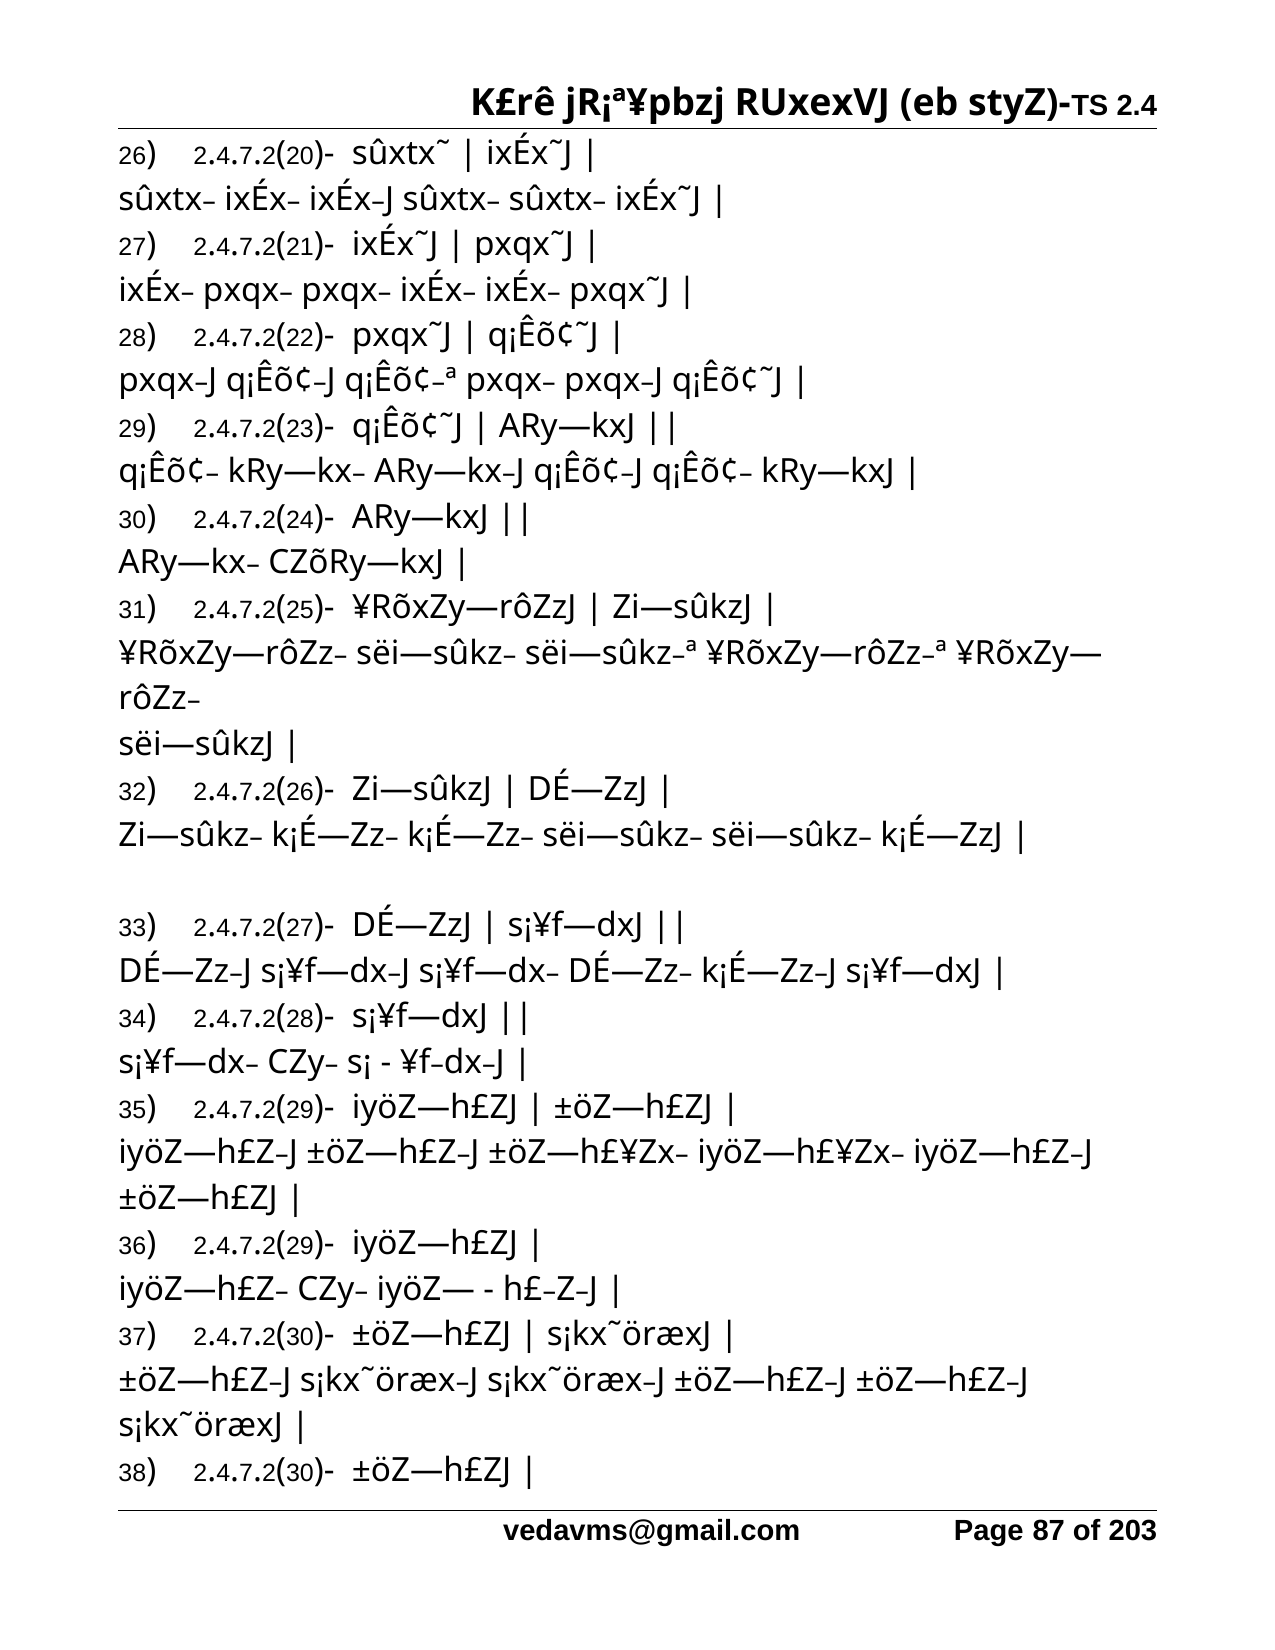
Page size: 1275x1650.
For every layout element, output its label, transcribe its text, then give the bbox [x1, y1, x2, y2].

text 26) 2.4.7.2(20)- sûxtx˜ | ixÉx˜J | [118, 129, 1157, 174]
text 36) 2.4.7.2(29)- iyöZ—h£ZJ | [118, 1219, 1157, 1264]
text iyöZ—h£Z– CZy– iyöZ— - h£–Z–J | [118, 1264, 1157, 1310]
text DÉ—Zz–J s¡¥f—dx–J s¡¥f—dx– DÉ—Zz– k¡É—Zz–J s¡¥f—dxJ | [118, 947, 1157, 992]
text 31) 2.4.7.2(25)- ¥RõxZy—rôZzJ | Zi—sûkzJ | [118, 583, 1157, 629]
text 34) 2.4.7.2(28)- s¡¥f—dxJ || [118, 992, 1157, 1037]
text sûxtx– ixÉx– ixÉx–J sûxtx– sûxtx– ixÉx˜J | [118, 174, 1157, 220]
text Zi—sûkz– k¡É—Zz– k¡É—Zz– sëi—sûkz– sëi—sûkz– k¡É—ZzJ | [118, 810, 1157, 856]
text sëi—sûkzJ | [118, 719, 1157, 765]
text iyöZ—h£Z–J ±öZ—h£Z–J ±öZ—h£¥Zx– iyöZ—h£¥Zx– iyöZ—h£Z–J ±öZ—h£ZJ | [118, 1128, 1157, 1219]
text 37) 2.4.7.2(30)- ±öZ—h£ZJ | s¡kx˜öræxJ | [118, 1310, 1157, 1355]
text ixÉx– pxqx– pxqx– ixÉx– ixÉx– pxqx˜J | [118, 265, 1157, 311]
text 32) 2.4.7.2(26)- Zi—sûkzJ | DÉ—ZzJ | [118, 765, 1157, 810]
text ¥RõxZy—rôZz– sëi—sûkz– sëi—sûkz–ª ¥RõxZy—rôZz–ª ¥RõxZy—rôZz– [118, 629, 1157, 719]
text 27) 2.4.7.2(21)- ixÉx˜J | pxqx˜J | [118, 220, 1157, 265]
text 33) 2.4.7.2(27)- DÉ—ZzJ | s¡¥f—dxJ || [118, 901, 1157, 947]
text 30) 2.4.7.2(24)- ARy—kxJ || [118, 492, 1157, 538]
text 35) 2.4.7.2(29)- iyöZ—h£ZJ | ±öZ—h£ZJ | [118, 1083, 1157, 1128]
text s¡¥f—dx– CZy– s¡ - ¥f–dx–J | [118, 1037, 1157, 1083]
text q¡Êõ¢– kRy—kx– ARy—kx–J q¡Êõ¢–J q¡Êõ¢– kRy—kxJ | [118, 447, 1157, 492]
text 28) 2.4.7.2(22)- pxqx˜J | q¡Êõ¢˜J | [118, 311, 1157, 356]
text ±öZ—h£Z–J s¡kx˜öræx–J s¡kx˜öræx–J ±öZ—h£Z–J ±öZ—h£Z–J s¡kx˜öræxJ | [118, 1355, 1157, 1446]
text ARy—kx– CZõRy—kxJ | [118, 538, 1157, 583]
text 38) 2.4.7.2(30)- ±öZ—h£ZJ | [118, 1446, 1157, 1492]
text 29) 2.4.7.2(23)- q¡Êõ¢˜J | ARy—kxJ || [118, 402, 1157, 447]
text pxqx–J q¡Êõ¢–J q¡Êõ¢–ª pxqx– pxqx–J q¡Êõ¢˜J | [118, 356, 1157, 402]
